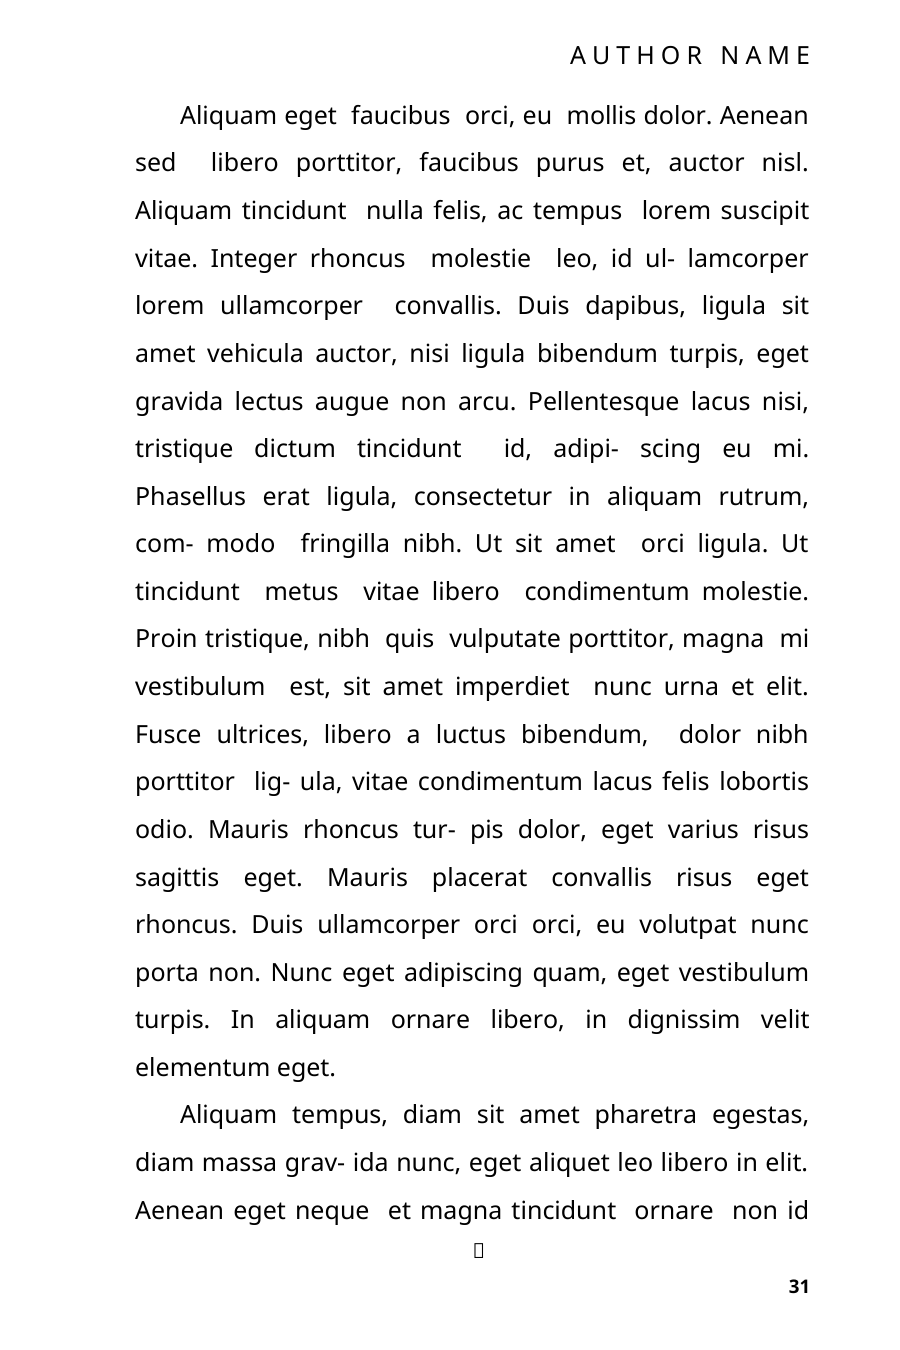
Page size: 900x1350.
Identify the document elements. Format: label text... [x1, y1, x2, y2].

text Aliquam eget faucibus orci, eu mollis dolor. Aenean sed libero porttitor, faucibus purus et, auctor nisl. Aliquam tincidunt nulla felis, ac tempus lorem suscipit vitae. Integer rhoncus molestie leo, id ul- lamcorper lorem ullamcorper convallis. Duis dapibus, ligula sit amet vehicula auctor, nisi ligula bibendum turpis, eget gravida lectus augue non arcu. Pellentesque lacus nisi, tristique dictum tincidunt id, adipi- scing eu mi. Phasellus erat ligula, consectetur in aliquam rutrum, com- modo fringilla nibh. Ut sit amet orci ligula. Ut tincidunt metus vitae libero condimentum molestie. Proin tristique, nibh quis vulputate porttitor, magna mi vestibulum est, sit amet imperdiet nunc urna et elit. Fusce ultrices, libero a luctus bibendum, dolor nibh porttitor lig- ula, vitae condimentum lacus felis lobortis odio. Mauris rhoncus tur- pis dolor, eget varius risus sagittis eget. Mauris placerat convallis risus eget rhoncus. Duis ullamcorper orci orci, eu volutpat nunc porta non. Nunc eget adipiscing quam, eget vestibulum turpis. In aliquam ornare libero, in dignissim velit elementum eget. [135, 97, 810, 1084]
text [135, 1097, 810, 1226]
